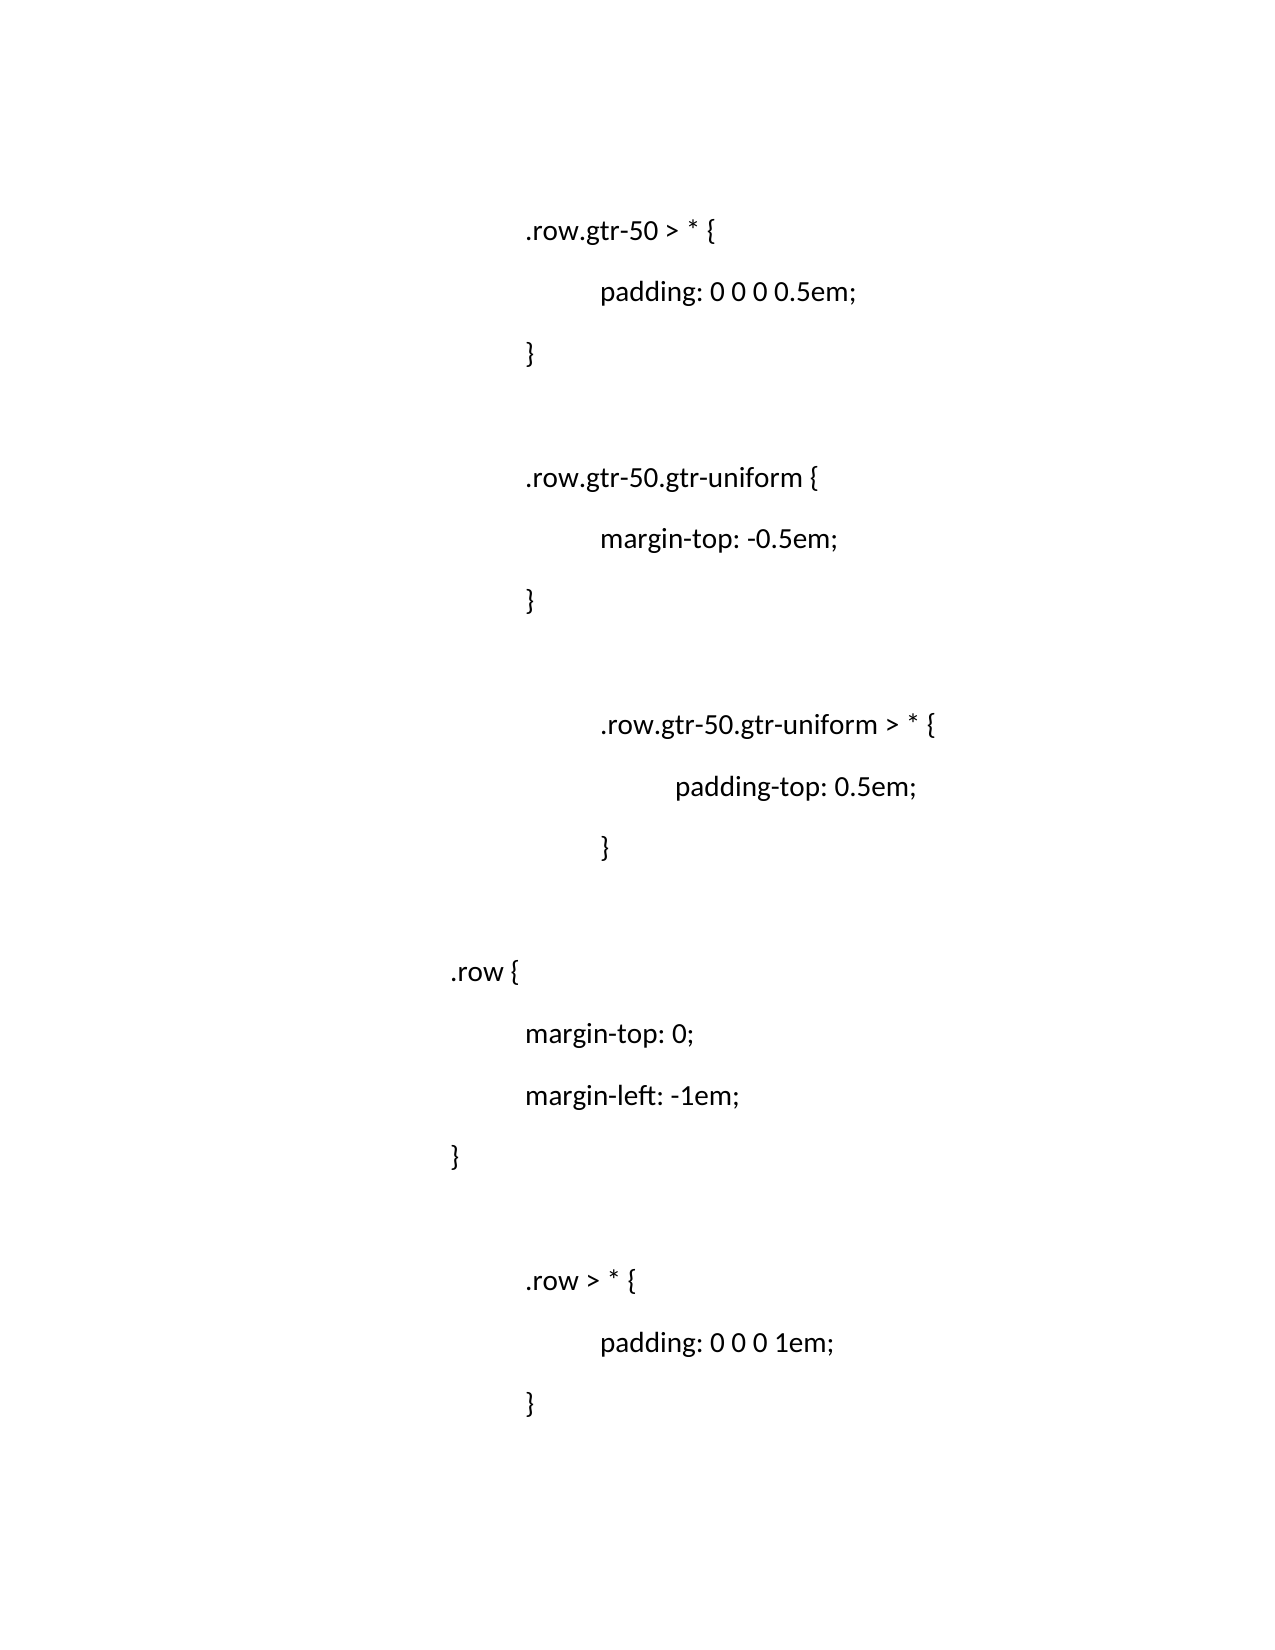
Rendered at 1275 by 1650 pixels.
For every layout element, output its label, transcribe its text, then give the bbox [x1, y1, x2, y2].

text padding: 0 0 0 0.5em; [150, 273, 1125, 309]
text padding-top: 0.5em; [150, 768, 1125, 803]
text } [150, 582, 1125, 618]
text padding: 0 0 0 1em; [150, 1324, 1125, 1359]
text .row.gtr-50.gtr-uniform { [150, 459, 1125, 494]
text } [150, 335, 1125, 371]
text } [150, 1385, 1125, 1421]
text margin-top: -0.5em; [150, 521, 1125, 556]
text margin-left: -1em; [150, 1077, 1125, 1112]
text .row.gtr-50.gtr-uniform > * { [150, 706, 1125, 742]
text .row > * { [150, 1262, 1125, 1297]
text margin-top: 0; [150, 1015, 1125, 1050]
text } [150, 1138, 1125, 1174]
text .row.gtr-50 > * { [150, 212, 1125, 247]
text .row { [150, 953, 1125, 989]
text } [150, 829, 1125, 865]
